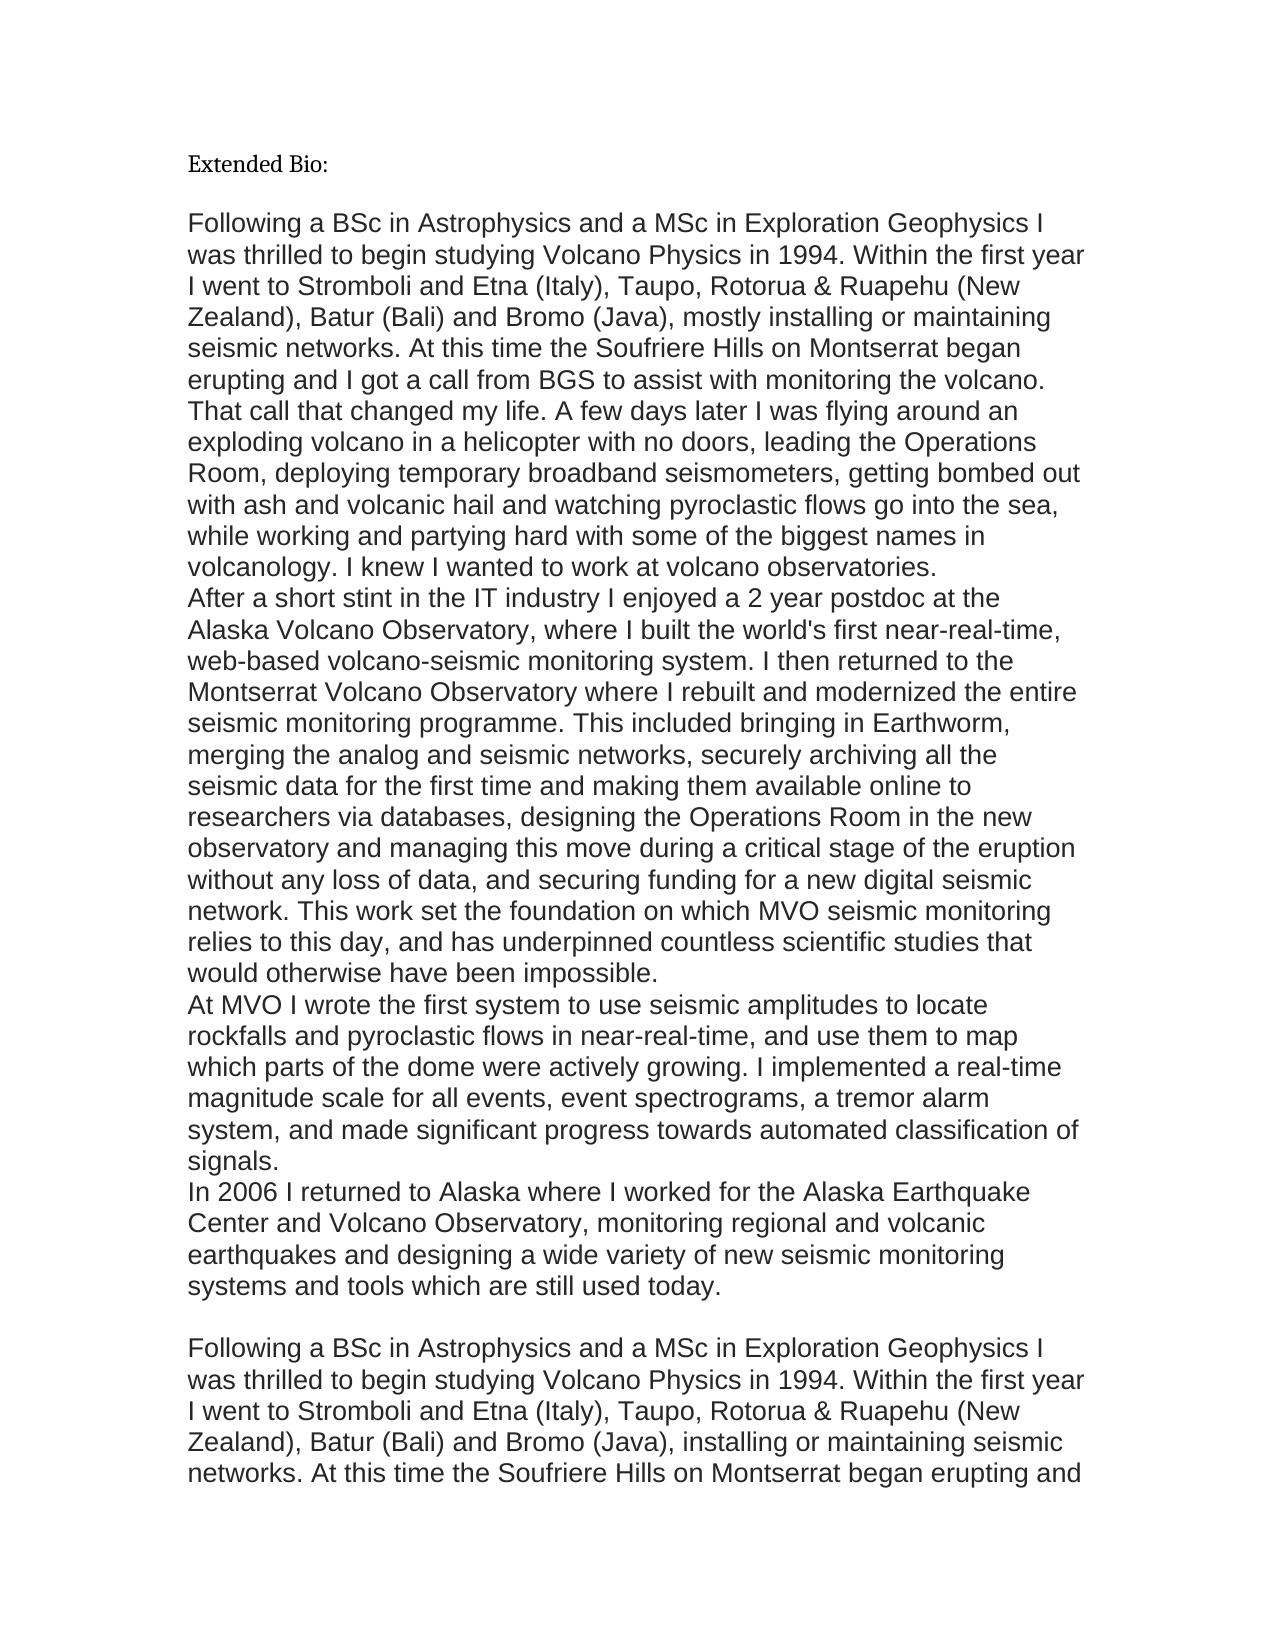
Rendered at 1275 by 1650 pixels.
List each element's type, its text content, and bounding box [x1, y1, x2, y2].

text Extended Bio: [187, 150, 1087, 179]
text In 2006 I returned to Alaska where I worked for the Alaska Earthquake Center and Volcano Observatory, monitoring regional and volcanic earthquakes and designing a wide variety of new seismic monitoring systems and tools which are still used today. [187, 1176, 1087, 1301]
text That call that changed my life. A few days later I was flying around an exploding volcano in a helicopter with no doors, leading the Operations Room, deploying temporary broadband seismometers, getting bombed out with ash and volcanic hail and watching pyroclastic flows go into the sea, while working and partying hard with some of the biggest names in volcanology. I knew I wanted to work at volcano observatories. [187, 395, 1087, 582]
text Following a BSc in Astrophysics and a MSc in Exploration Geophysics I was thrilled to begin studying Volcano Physics in 1994. Within the first year I went to Stromboli and Etna (Italy), Taupo, Rotorua & Ruapehu (New Zealand), Batur (Bali) and Bromo (Java), mostly installing or maintaining seismic networks. At this time the Soufriere Hills on Montserrat began erupting and I got a call from BGS to assist with monitoring the volcano. [187, 207, 1087, 395]
text After a short stint in the IT industry I enjoyed a 2 year postdoc at the Alaska Volcano Observatory, where I built the world's first near-real-time, web-based volcano-seismic monitoring system. I then returned to the Montserrat Volcano Observatory where I rebuilt and modernized the entire seismic monitoring programme. This included bringing in Earthworm, merging the analog and seismic networks, securely archiving all the seismic data for the first time and making them available online to researchers via databases, designing the Operations Room in the new observatory and managing this move during a critical stage of the eruption without any loss of data, and securing funding for a new digital seismic network. This work set the foundation on which MVO seismic monitoring relies to this day, and has underpinned countless scientific studies that would otherwise have been impossible. [187, 582, 1087, 989]
text At MVO I wrote the first system to use seismic amplitudes to locate rockfalls and pyroclastic flows in near-real-time, and use them to map which parts of the dome were actively growing. I implemented a real-time magnitude scale for all events, event spectrograms, a tremor alarm system, and made significant progress towards automated classification of signals. [187, 989, 1087, 1176]
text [187, 1332, 1087, 1489]
